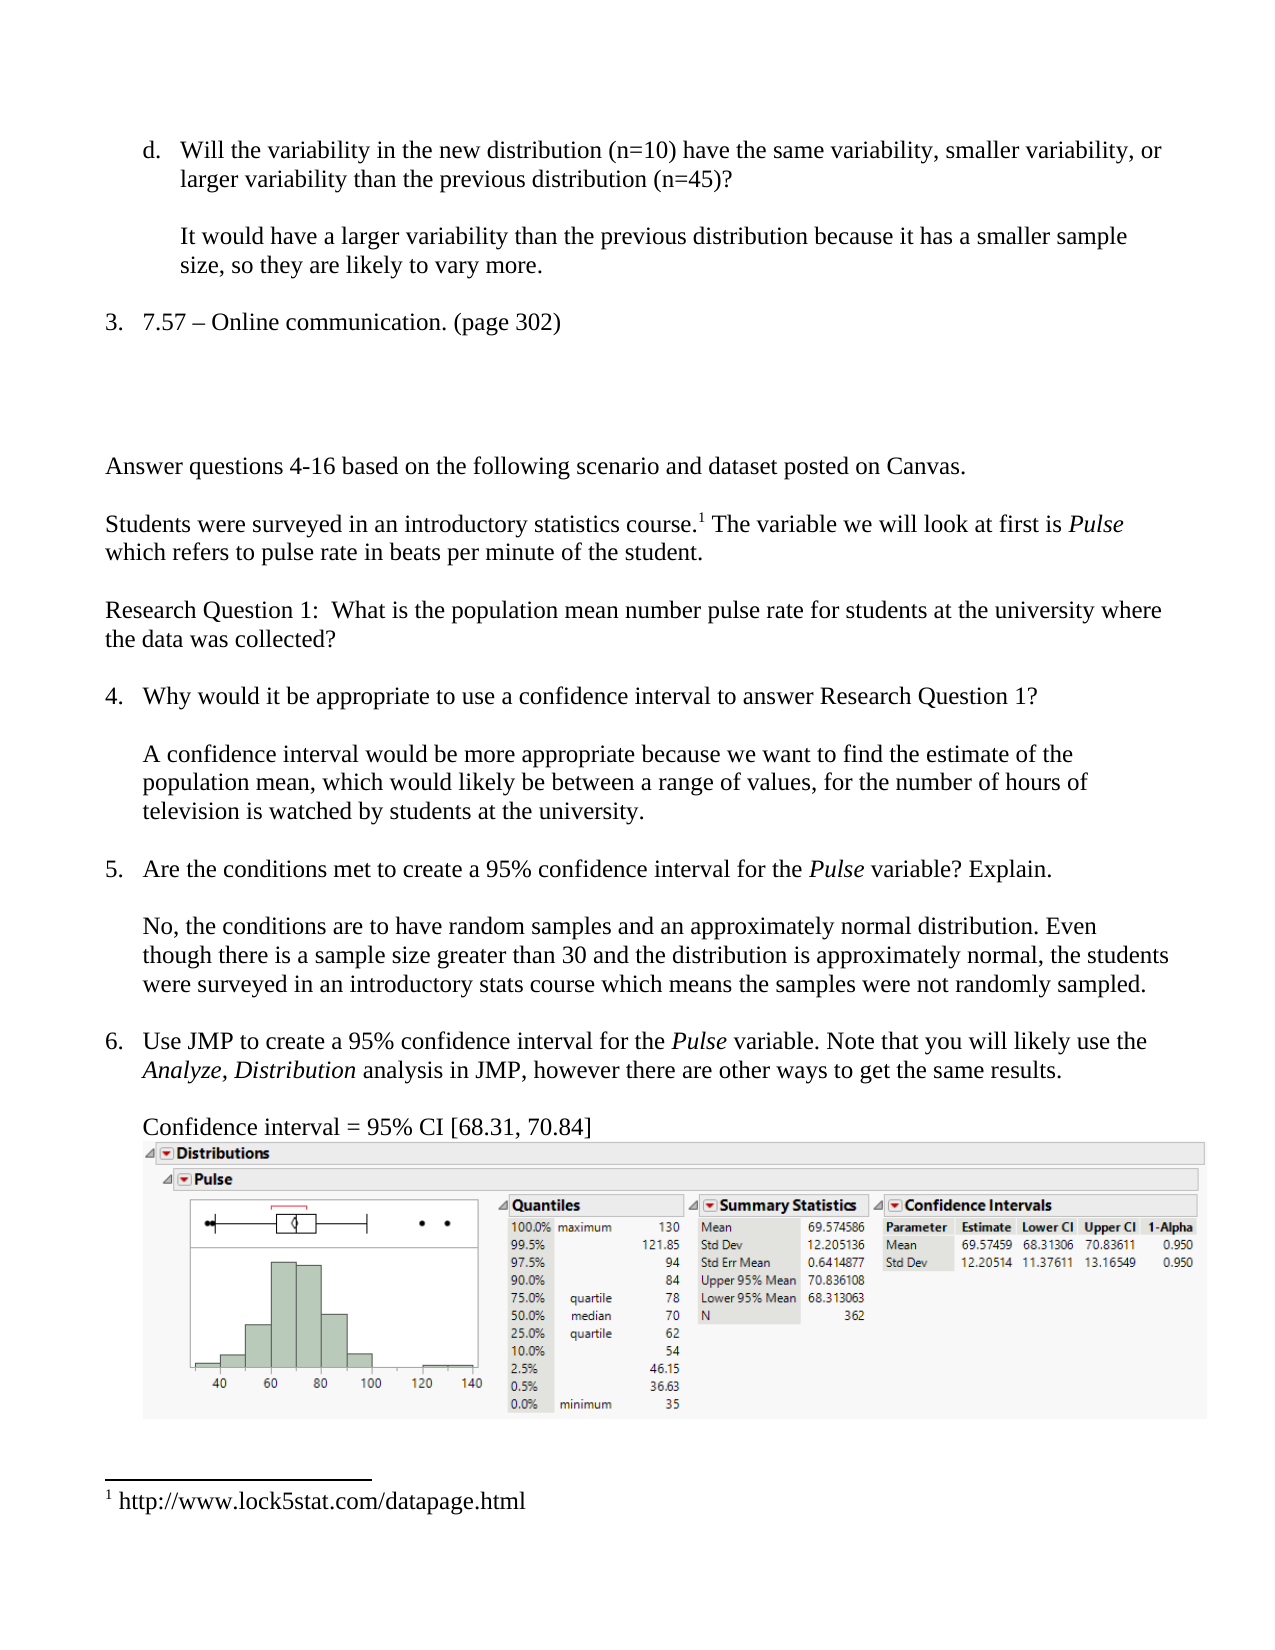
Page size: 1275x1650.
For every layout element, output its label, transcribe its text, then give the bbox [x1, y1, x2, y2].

text Research Question 1: What is the population mean number pulse rate for students at the university where the data was collected? [105, 595, 1170, 652]
list A confidence interval would be more appropriate because we want to find the estimate of the population mean, which would likely be between a range of values, for the number of hours of television is watched by students at the university. [142, 739, 1170, 825]
list Why would it be appropriate to use a confidence interval to answer Research Question 1? [105, 681, 1170, 710]
list Confidence interval = 95% CI [68.31, 70.84] [142, 1112, 1170, 1141]
list Use JMP to create a 95% confidence interval for the Pulse variable. Note that you will likely use the Analyze, Distribution analysis in JMP, however there are other ways to get the same results. [105, 1026, 1170, 1084]
list Are the conditions met to create a 95% confidence interval for the Pulse variable? Explain. [105, 854, 1170, 882]
picture [142, 1141, 1208, 1419]
list Will the variability in the new distribution (n=10) have the same variability, smaller variability, or larger variability than the previous distribution (n=45)? [142, 135, 1170, 192]
text Students were surveyed in an introductory statistics course. The variable we will look at first is Pulse which refers to pulse rate in beats per minute of the student. [105, 509, 1170, 566]
list No, the conditions are to have random samples and an approximately normal distribution. Even though there is a sample size greater than 30 and the distribution is approximately normal, the students were surveyed in an introductory stats course which means the samples were not randomly sampled. [142, 911, 1170, 997]
list It would have a larger variability than the previous distribution because it has a smaller sample size, so they are likely to vary more. [180, 221, 1170, 279]
text Answer questions 4-16 based on the following scenario and dataset posted on Canvas. [105, 451, 1170, 480]
list 7.57 – Online communication. (page 302) [105, 307, 1170, 336]
